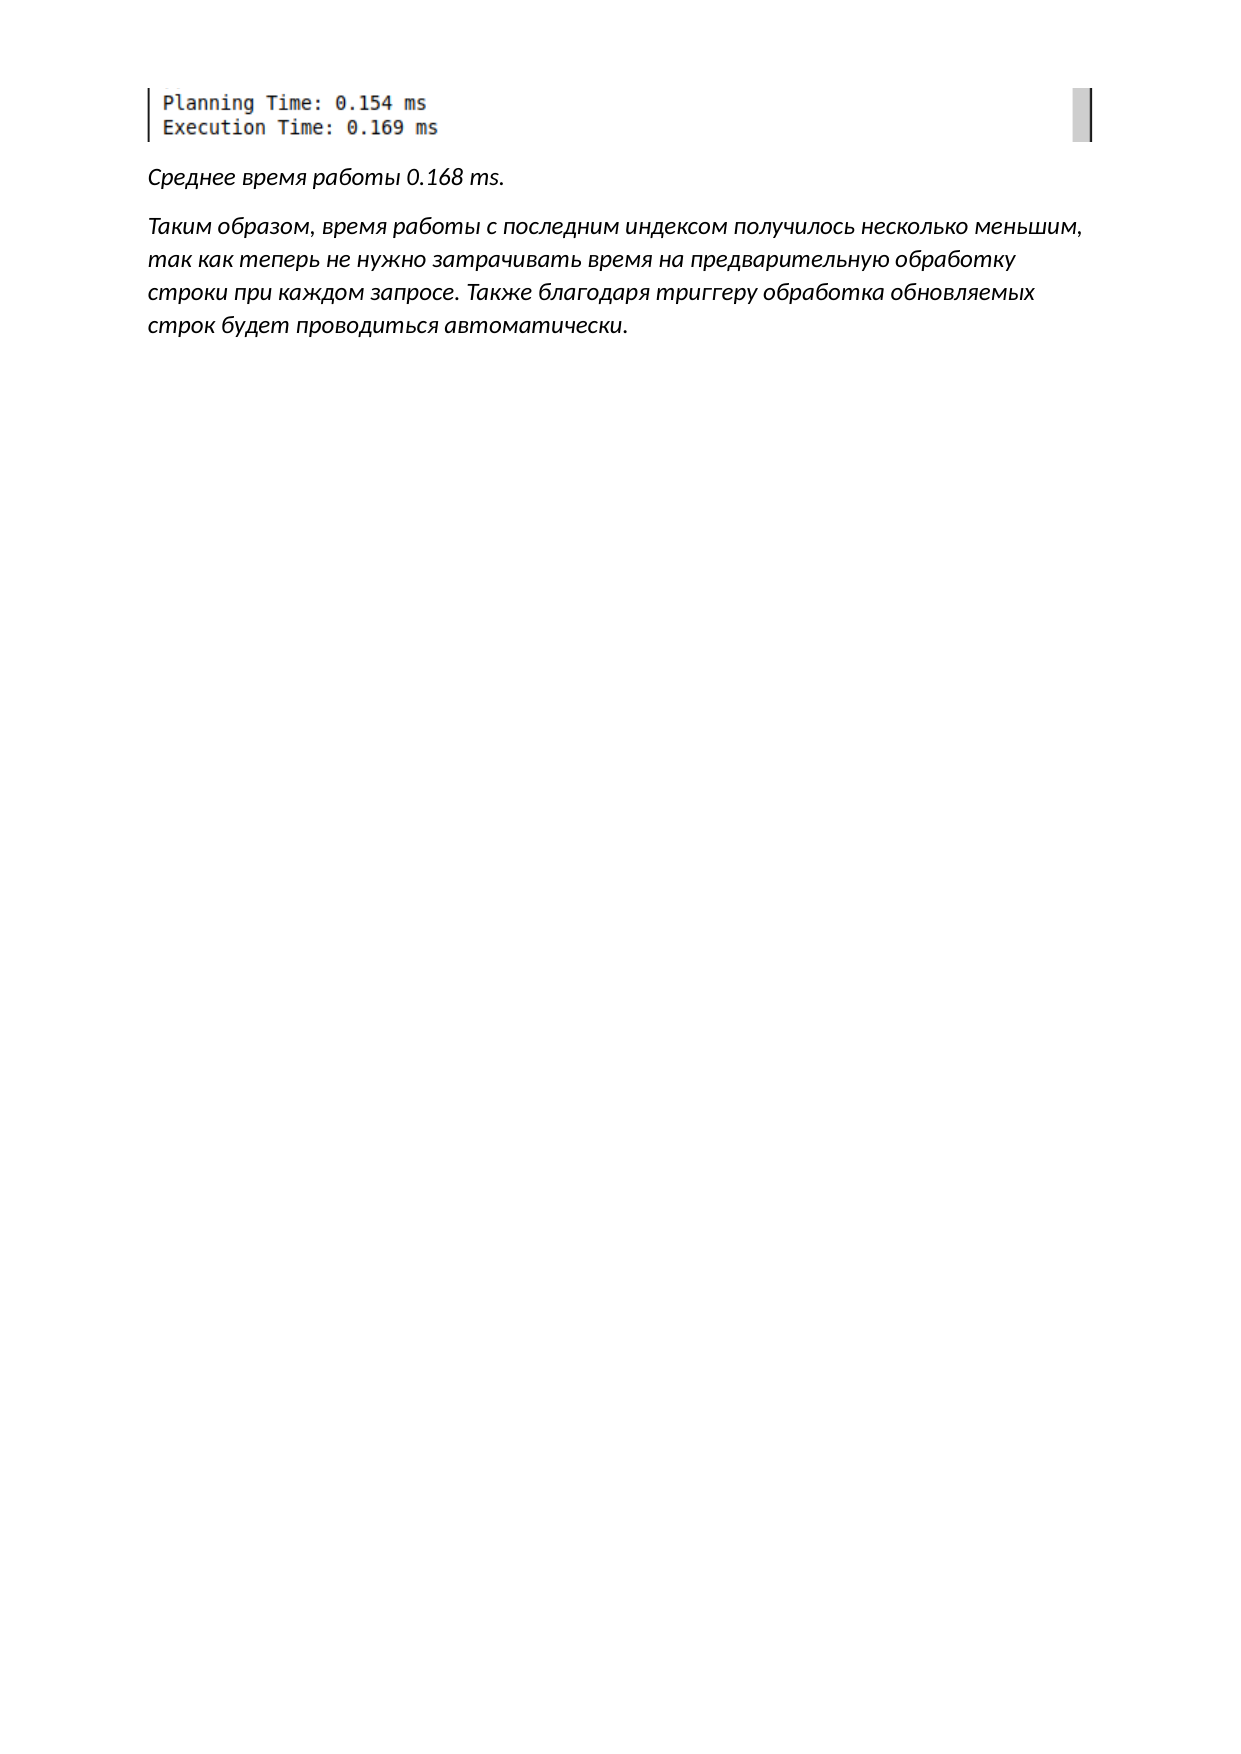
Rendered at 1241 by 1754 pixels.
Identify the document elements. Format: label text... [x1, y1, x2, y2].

text Таким образом, время работы с последним индексом получилось несколько меньшим, так как теперь не нужно затрачивать время на предварительную обработку строки при каждом запросе. Также благодаря триггеру обработка обновляемых строк будет проводиться автоматически. [148, 210, 1092, 339]
picture [147, 88, 1093, 142]
text Среднее время работы 0.168 ms. [148, 161, 1092, 191]
